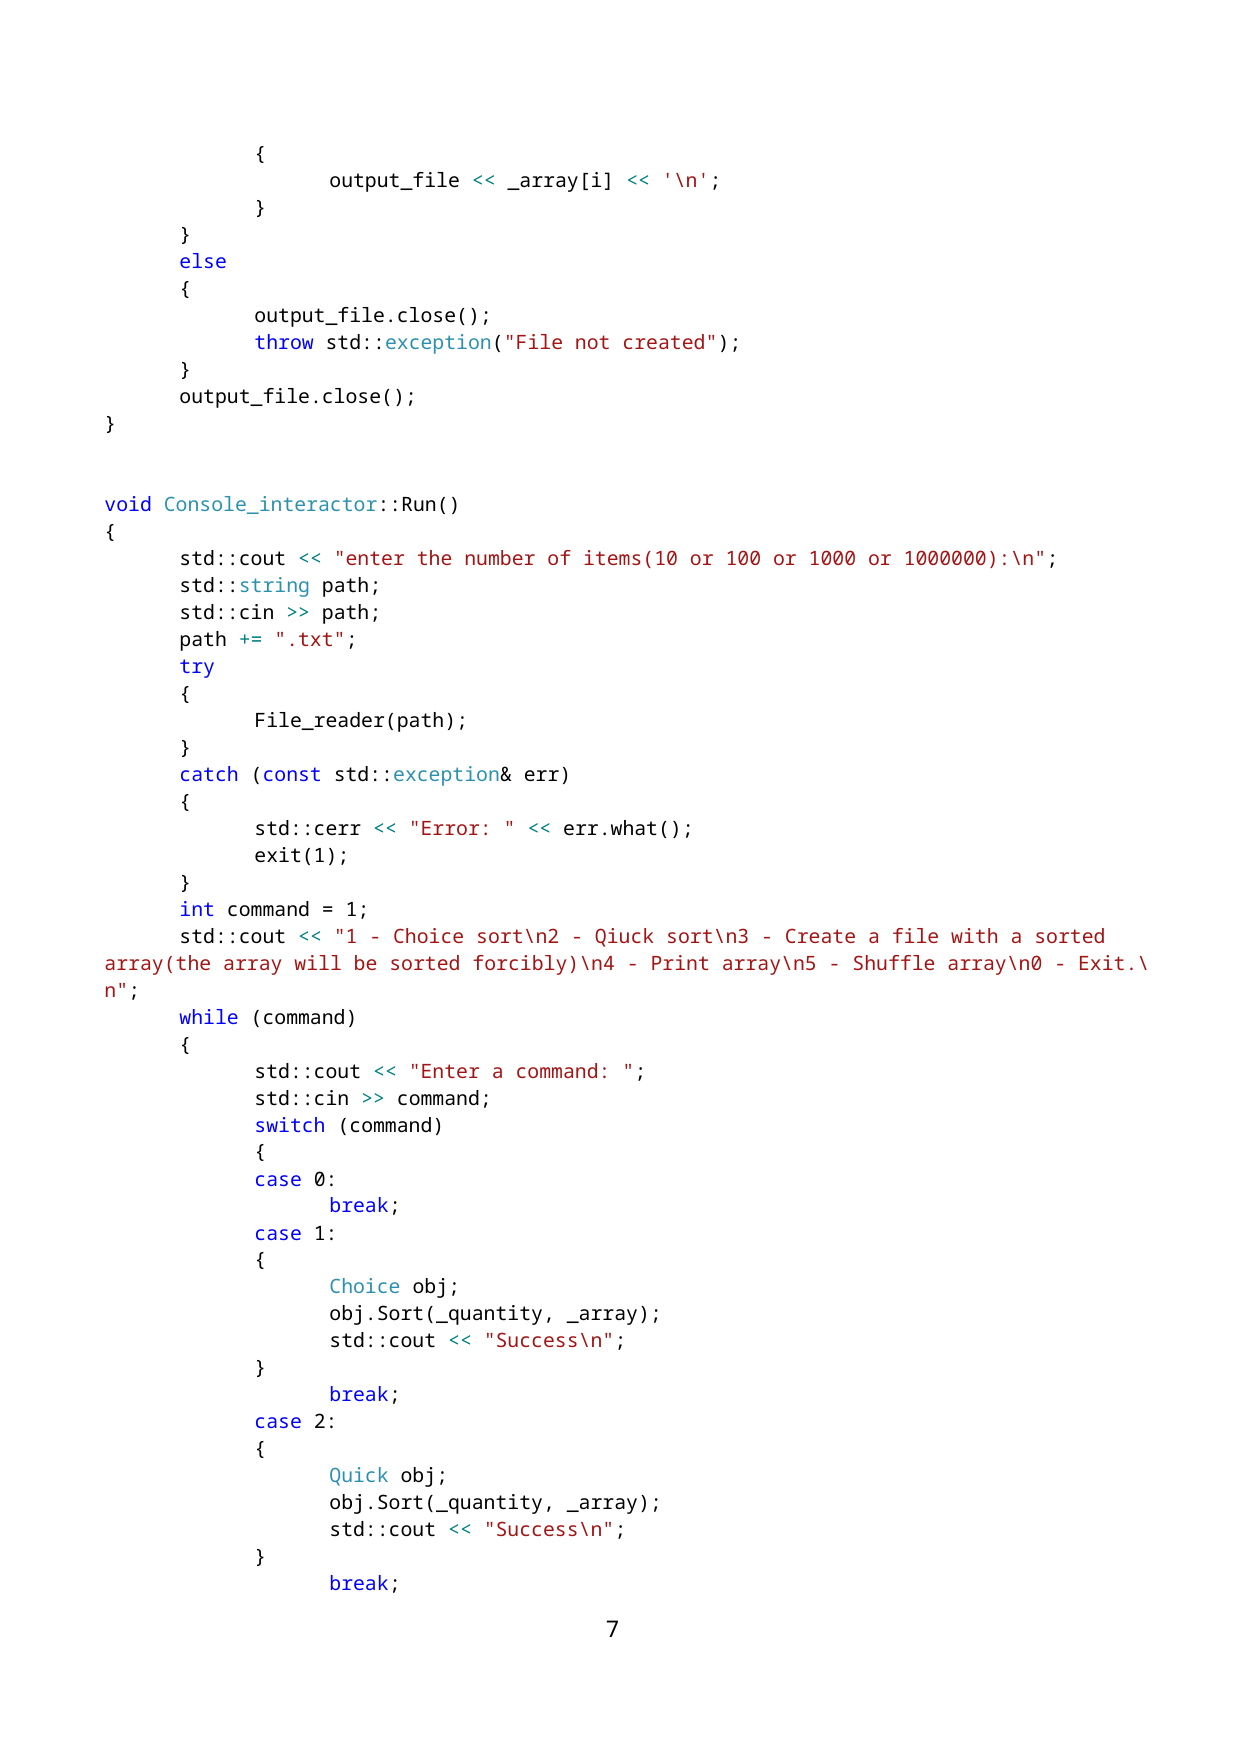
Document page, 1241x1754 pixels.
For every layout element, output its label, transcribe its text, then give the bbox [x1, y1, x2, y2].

text } [104, 193, 1169, 221]
text { [104, 274, 1169, 301]
text catch (const std::exception& err) [104, 760, 1169, 787]
text break; [104, 1569, 1169, 1596]
text File_reader(path); [104, 706, 1169, 733]
text { [104, 679, 1169, 706]
text case 1: [104, 1219, 1169, 1246]
text Quick obj; [104, 1462, 1169, 1488]
text std::cout << "Enter a command: "; [104, 1057, 1169, 1084]
text { [104, 1434, 1169, 1462]
text try [104, 652, 1169, 679]
text std::cout << "Success\n"; [104, 1327, 1169, 1354]
text else [104, 247, 1169, 274]
text throw std::exception("File not created"); [104, 328, 1169, 355]
text { [104, 1138, 1169, 1165]
text case 0: [104, 1165, 1169, 1192]
text } [104, 1354, 1169, 1381]
text std::cout << "Success\n"; [104, 1516, 1169, 1542]
text obj.Sort(_quantity, _array); [104, 1488, 1169, 1516]
text Choice obj; [104, 1273, 1169, 1300]
text { [104, 517, 1169, 544]
text } [104, 1542, 1169, 1569]
text } [104, 355, 1169, 382]
text { [104, 1030, 1169, 1057]
text int command = 1; [104, 895, 1169, 922]
text output_file.close(); [104, 382, 1169, 409]
text void Console_interactor::Run() [104, 490, 1169, 517]
text } [104, 733, 1169, 760]
text std::cout << "enter the number of items(10 or 100 or 1000 or 1000000):\n"; [104, 544, 1169, 571]
text while (command) [104, 1003, 1169, 1030]
text { [104, 1246, 1169, 1273]
text std::cerr << "Error: " << err.what(); [104, 814, 1169, 841]
text { [104, 787, 1169, 814]
text } [104, 868, 1169, 895]
text output_file << _array[i] << '\n'; [104, 167, 1169, 193]
text switch (command) [104, 1111, 1169, 1138]
text std::string path; [104, 571, 1169, 598]
text std::cin >> path; [104, 598, 1169, 625]
text obj.Sort(_quantity, _array); [104, 1300, 1169, 1327]
text } [104, 409, 1169, 436]
text case 2: [104, 1408, 1169, 1434]
text { [104, 139, 1169, 167]
text std::cin >> command; [104, 1084, 1169, 1111]
text output_file.close(); [104, 301, 1169, 328]
text path += ".txt"; [104, 625, 1169, 652]
text break; [104, 1381, 1169, 1408]
text } [104, 221, 1169, 247]
text std::cout << "1 - Choice sort\n2 - Qiuck sort\n3 - Create a file with a sorted array(the array will be sorted forcibly)\n4 - Print array\n5 - Shuffle array\n0 - Exit.\n"; [104, 922, 1169, 1003]
text exit(1); [104, 841, 1169, 868]
text break; [104, 1192, 1169, 1219]
